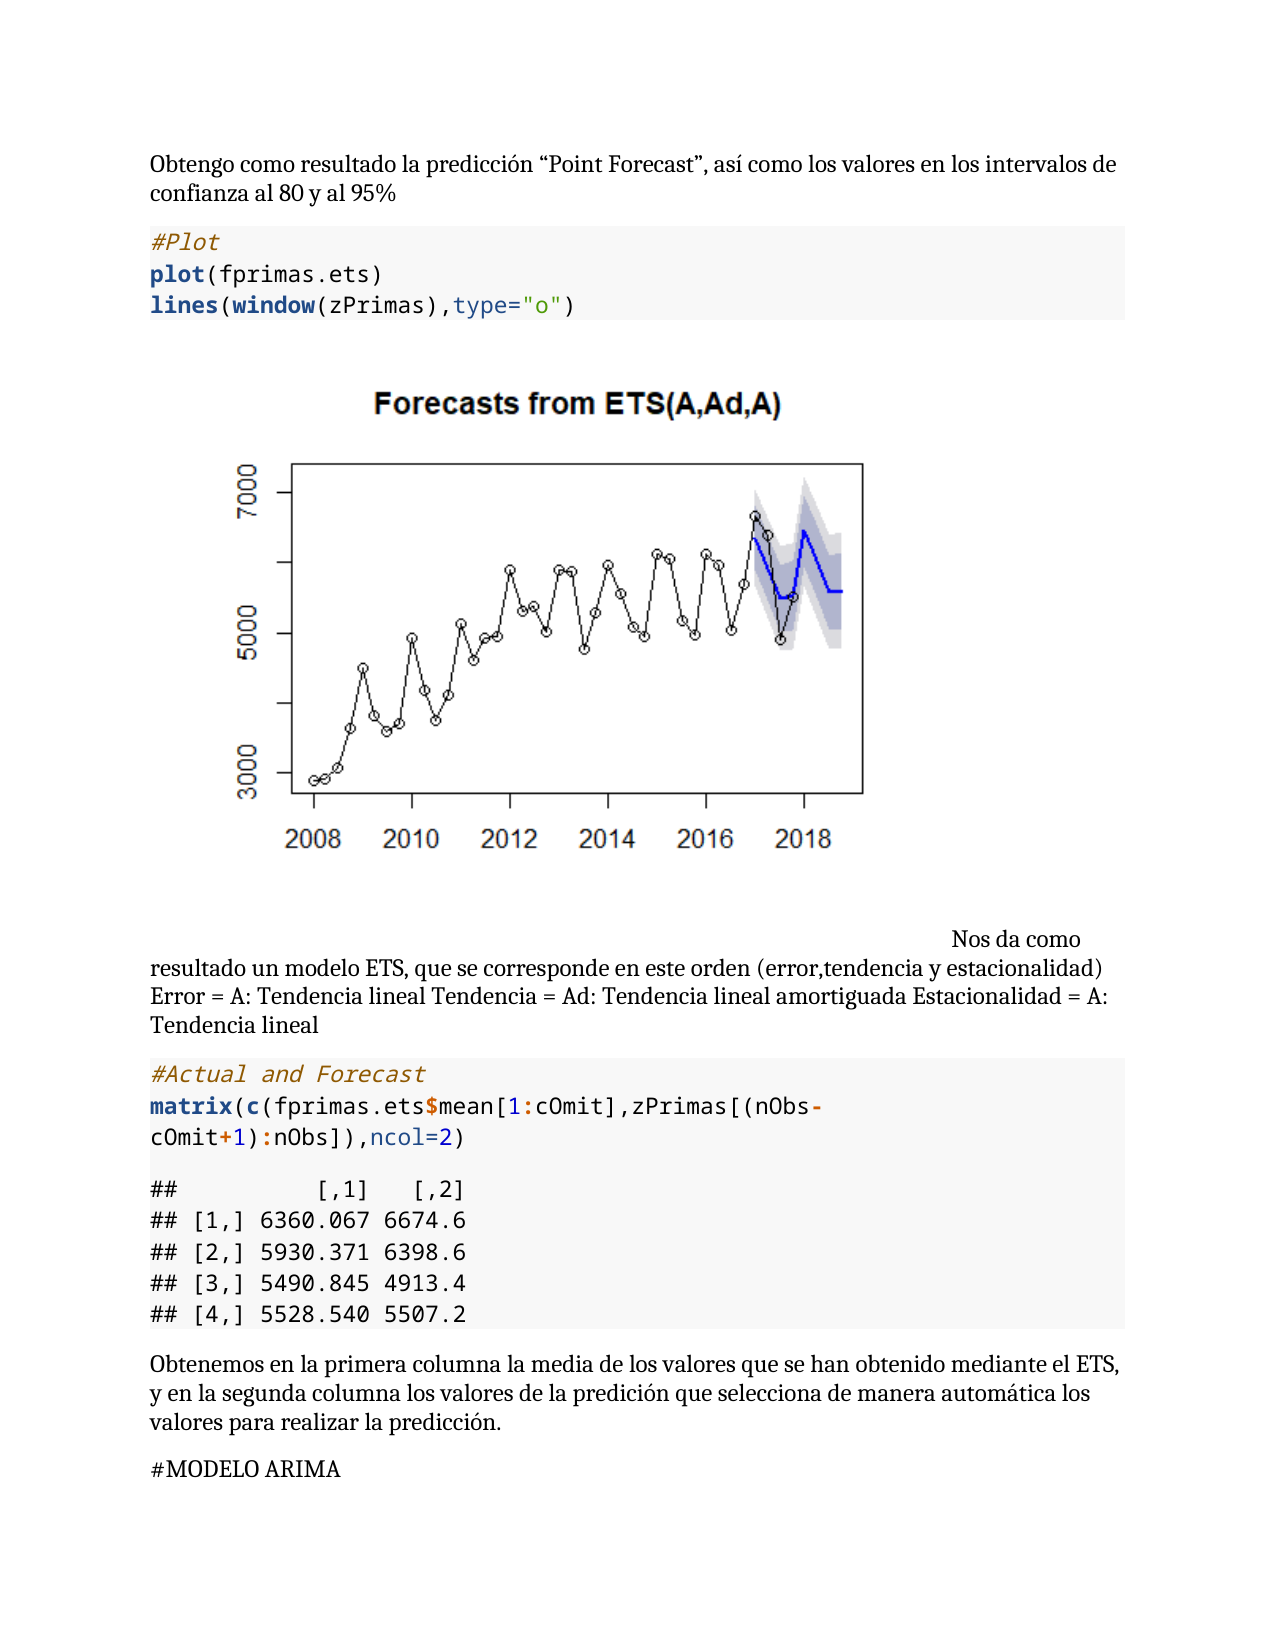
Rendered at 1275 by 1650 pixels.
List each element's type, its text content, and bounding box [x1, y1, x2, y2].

text Obtengo como resultado la predicción “Point Forecast”, así como los valores en los intervalos de confianza al 80 y al 95% [150, 150, 1125, 207]
text ## [,1] [,2] ## [1,] 6360.067 6674.6 ## [2,] 5930.371 6398.6 ## [3,] 5490.845 4913.4 ## [4,] 5528.540 5507.2 [150, 1173, 1125, 1329]
text Obtenemos en la primera columna la media de los valores que se han obtenido mediante el ETS, y en la segunda columna los valores de la predición que selecciona de manera automática los valores para realizar la predicción. [150, 1350, 1125, 1436]
picture [168, 340, 927, 948]
text #MODELO ARIMA [150, 1455, 1125, 1484]
text #Actual and Forecast matrix(c(fprimas.ets$mean[1:cOmit],zPrimas[(nObs-cOmit+1):nObs]),ncol=2) [150, 1058, 1125, 1152]
text #Plot plot(fprimas.ets) lines(window(zPrimas),type="o") [150, 226, 1125, 320]
